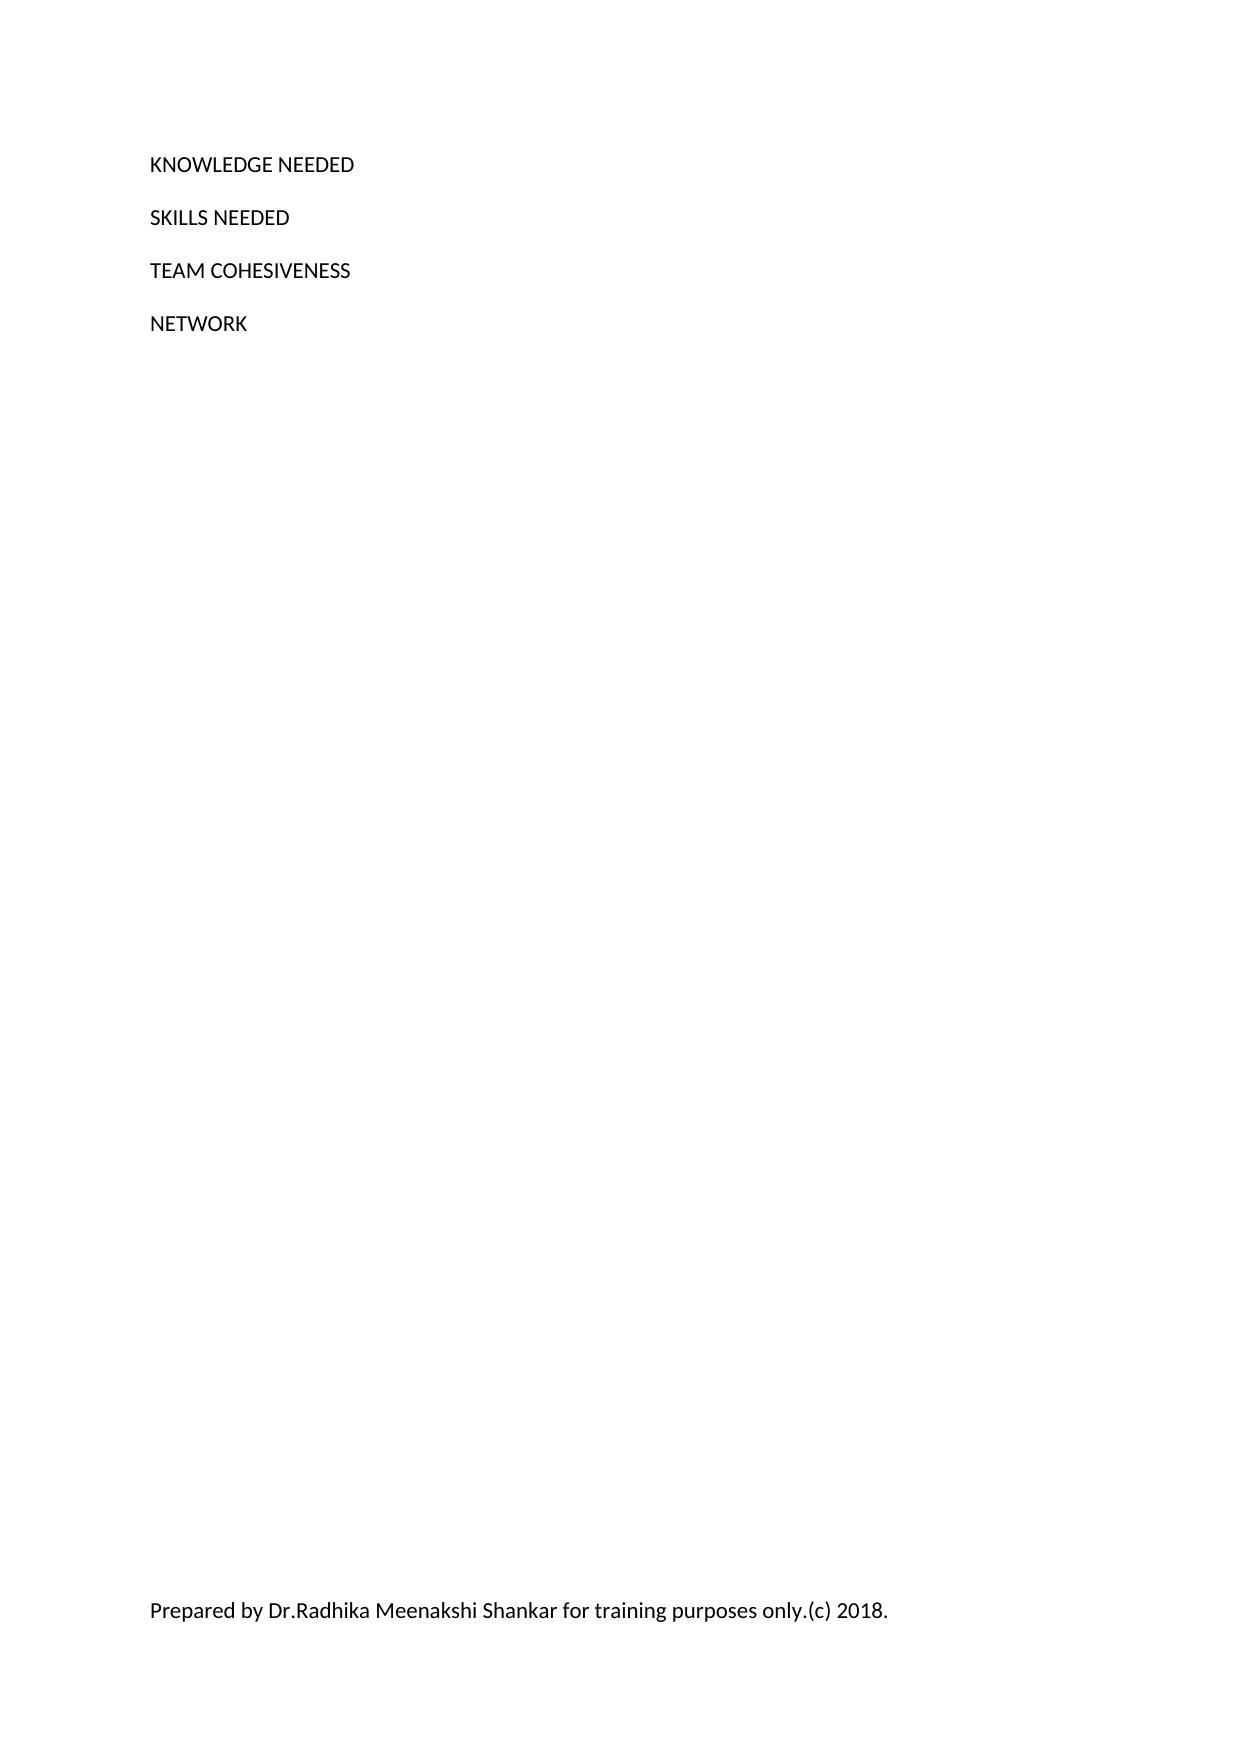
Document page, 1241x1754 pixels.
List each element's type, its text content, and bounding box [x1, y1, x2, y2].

text KNOWLEDGE NEEDED [150, 150, 1090, 178]
text TEAM COHESIVENESS [150, 256, 1090, 284]
text NETWORK [150, 309, 1090, 337]
text SKILLS NEEDED [150, 203, 1090, 231]
